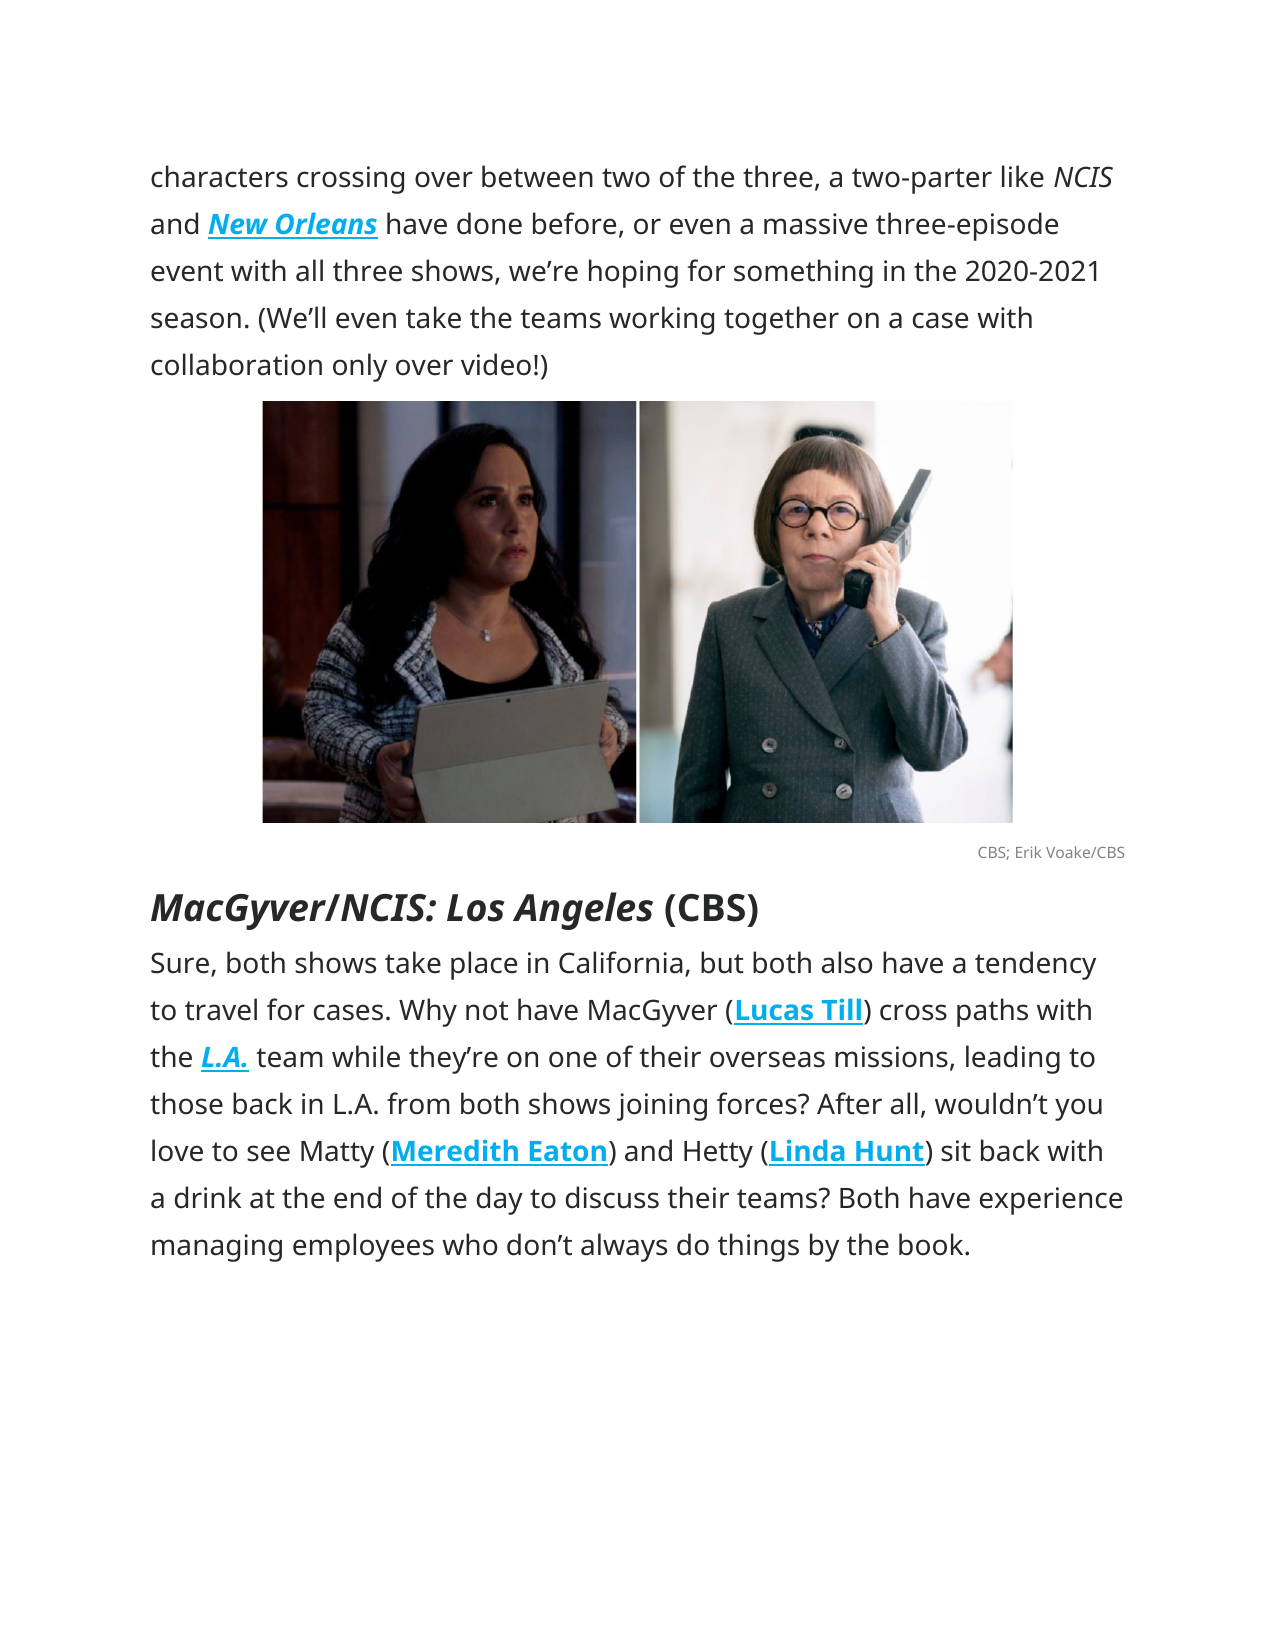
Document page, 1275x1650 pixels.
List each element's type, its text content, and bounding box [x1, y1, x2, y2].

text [150, 150, 1125, 384]
subtitle MacGyver/NCIS: Los Angeles (CBS) [150, 881, 1125, 932]
text CBS; Erik Voake/CBS [150, 842, 1125, 863]
text Sure, both shows take place in California, but both also have a tendency to travel for cases. Why not have MacGyver (Lucas Till) cross paths with the L.A. team while they’re on one of their overseas missions, leading to those back in L.A. from both shows joining forces? After all, wouldn’t you love to see Matty (Meredith Eaton) and Hetty (Linda Hunt) sit back with a drink at the end of the day to discuss their teams? Both have experience managing employees who don’t always do things by the book. [150, 936, 1125, 1264]
